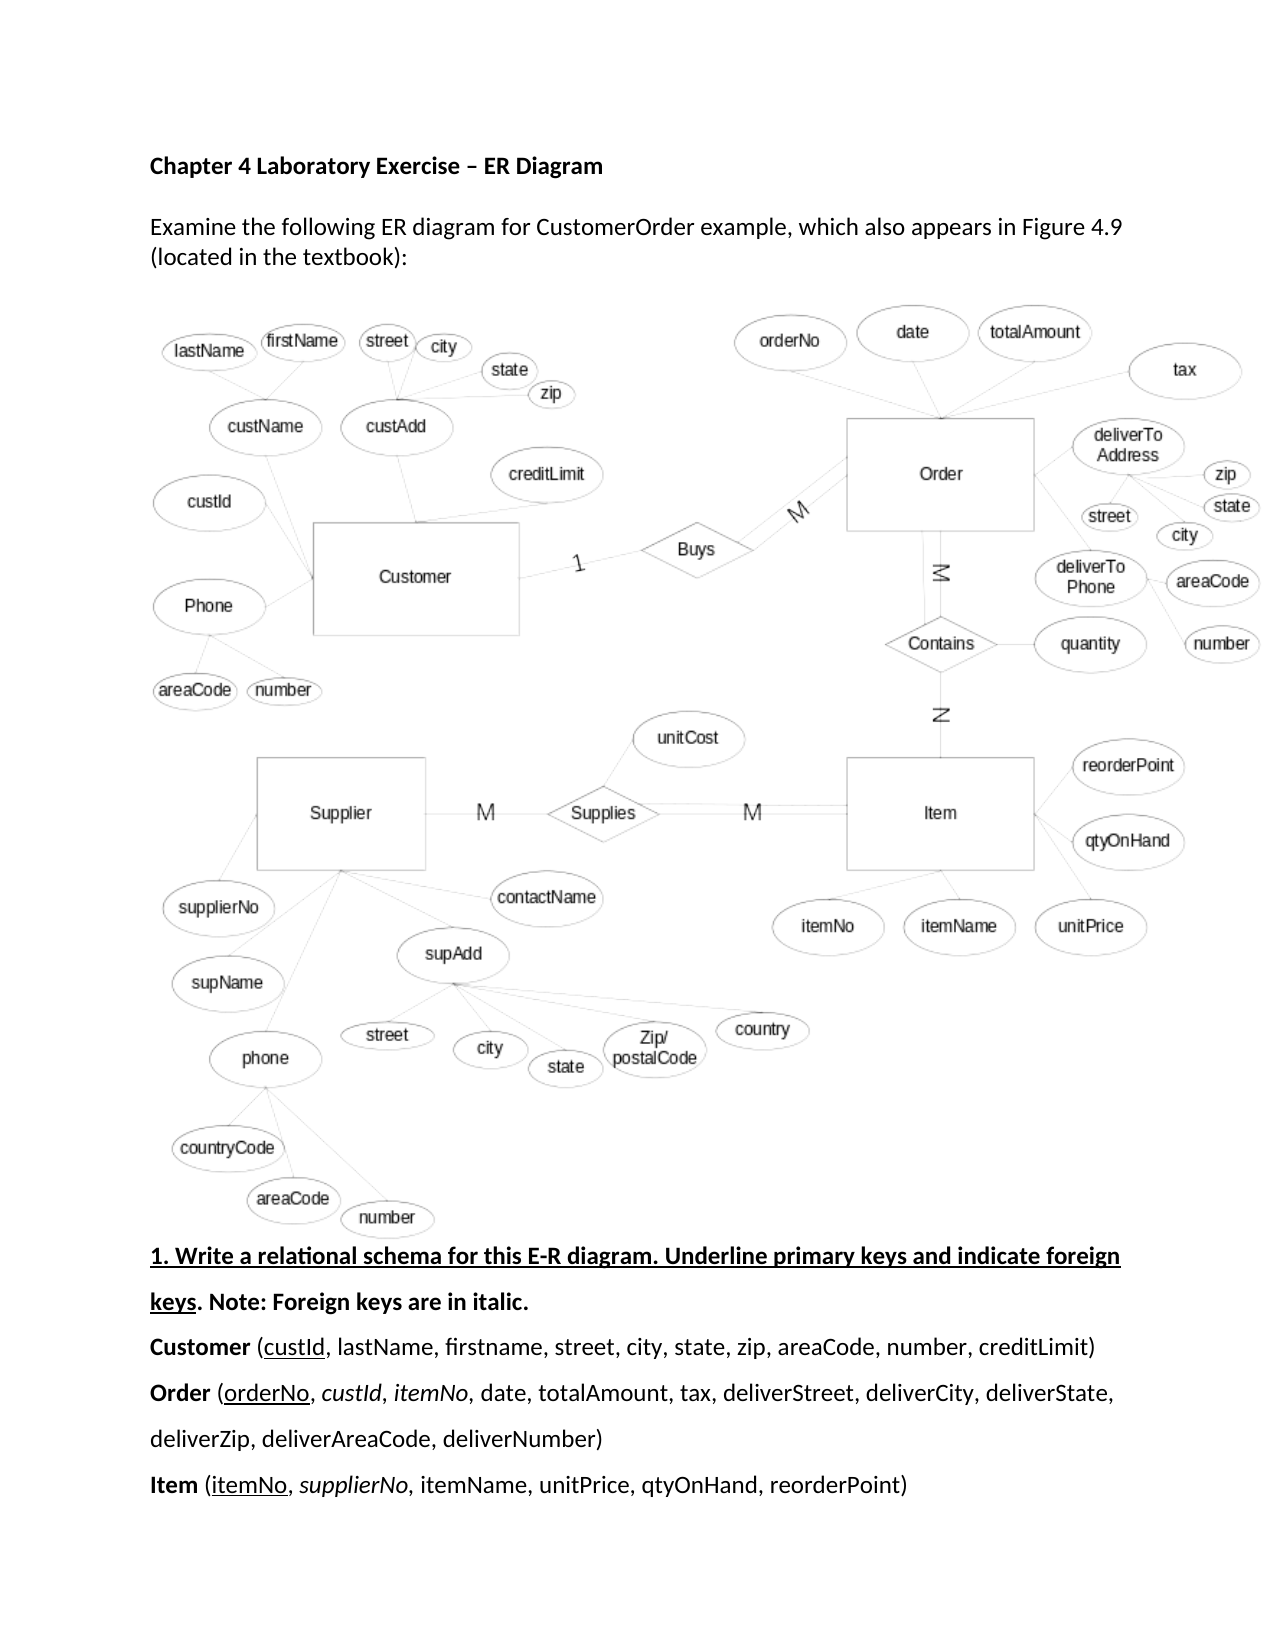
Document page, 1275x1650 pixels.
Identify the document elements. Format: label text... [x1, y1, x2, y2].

text 1. Write a relational schema for this E-R diagram. Underline primary keys and indicate foreign keys. Note: Foreign keys are in italic. [150, 1240, 1125, 1316]
text Examine the following ER diagram for CustomerOrder example, which also appears in Figure 4.9 (located in the textbook): [150, 211, 1125, 272]
text Customer (custId, lastName, firstname, street, city, state, zip, areaCode, number, creditLimit) [150, 1332, 1125, 1362]
text Order (orderNo, custId, itemNo, date, totalAmount, tax, deliverStreet, deliverCity, deliverState, deliverZip, deliverAreaCode, deliverNumber) [150, 1377, 1125, 1453]
text Item (itemNo, supplierNo, itemName, unitPrice, qtyOnHand, reorderPoint) [150, 1469, 1125, 1499]
text Chapter 4 Laboratory Exercise – ER Diagram [150, 150, 1125, 181]
